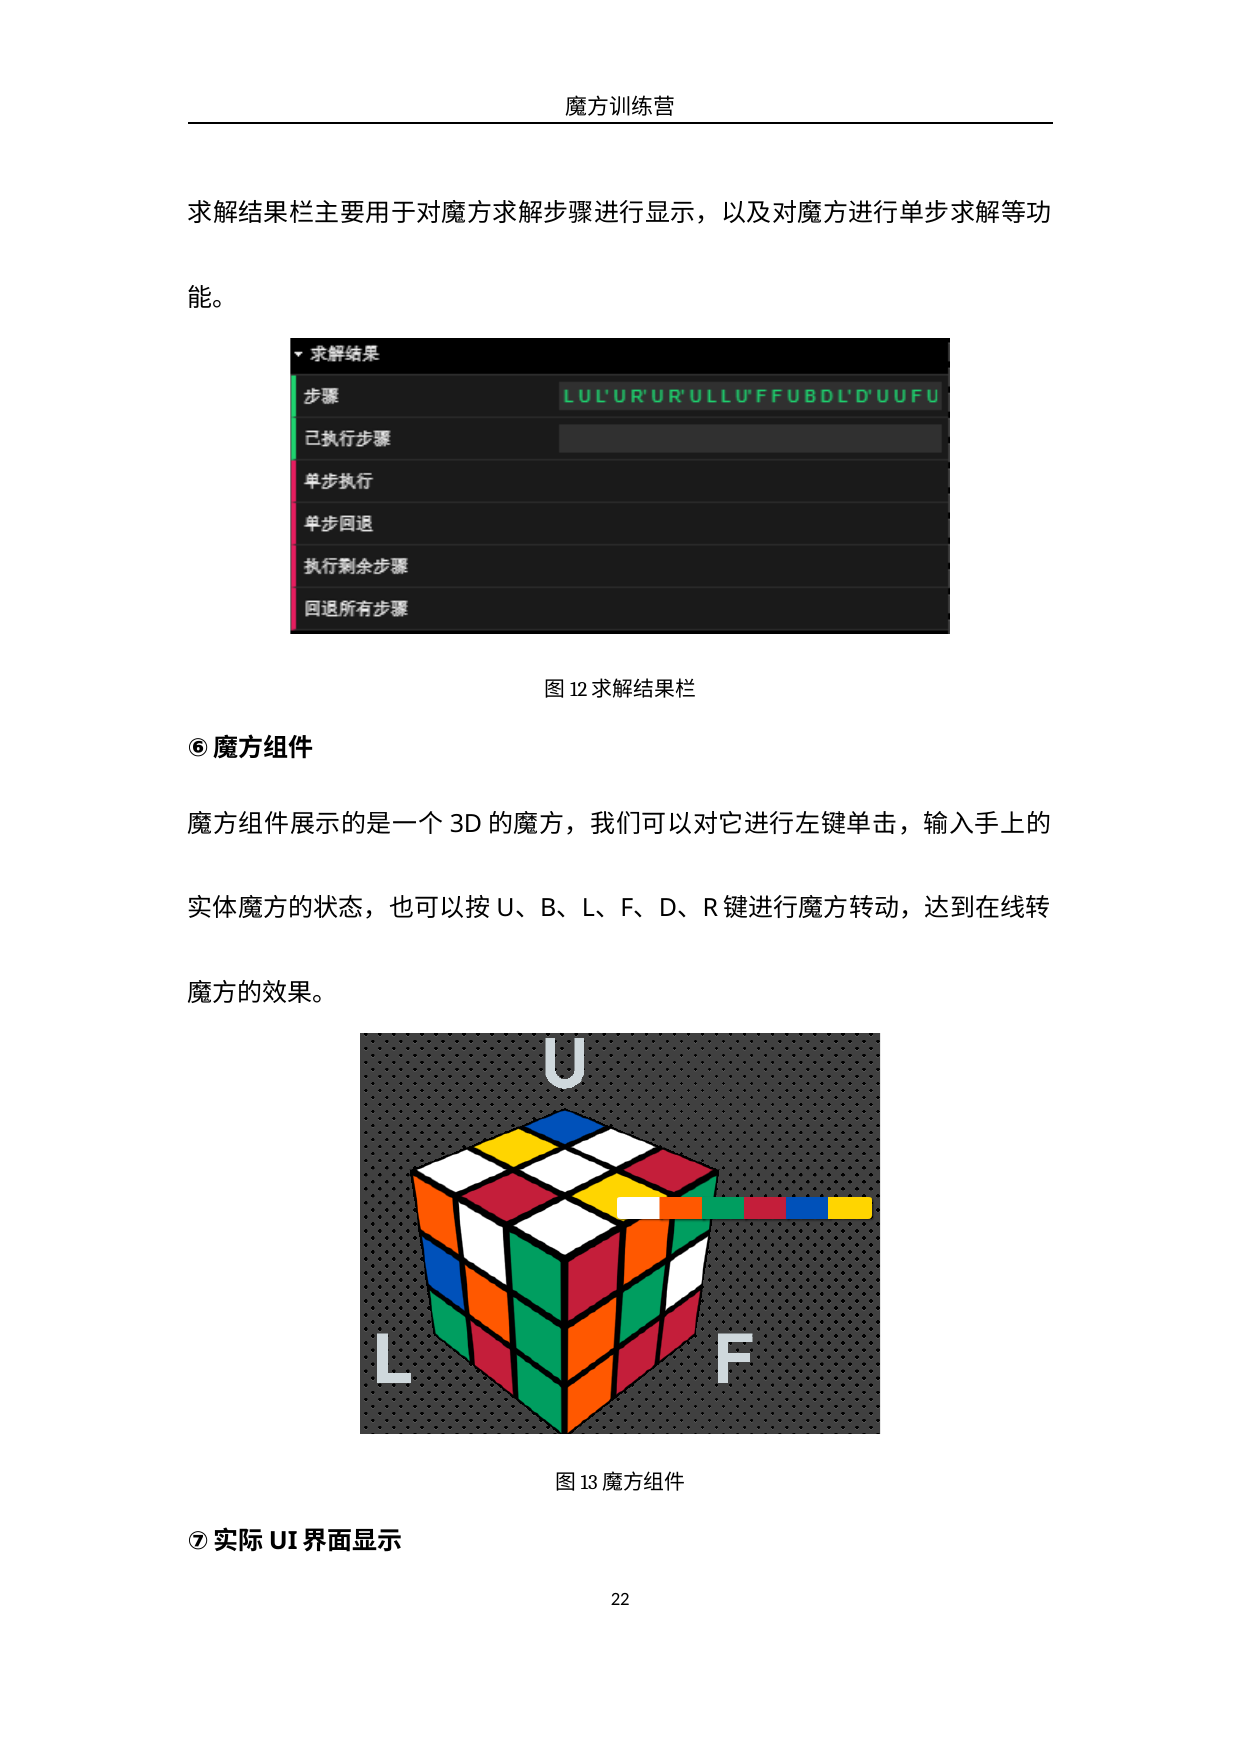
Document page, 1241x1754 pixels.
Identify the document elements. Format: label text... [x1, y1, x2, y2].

text 求解结果栏主要用于对魔方求解步骤进行显示，以及对魔方进行单步求解等功能。 [187, 178, 1053, 328]
text 魔方组件展示的是一个3D的魔方，我们可以对它进行左键单击，输入手上的实体魔方的状态，也可以按U、B、L、F、D、R键进行魔方转动，达到在线转魔方的效果。 [187, 789, 1053, 1023]
text 图 12求解结果栏 [187, 672, 1053, 704]
picture [290, 338, 950, 634]
text ⑥魔方组件 [187, 713, 1053, 778]
text ⑦实际UI界面显示 [187, 1506, 1053, 1571]
text 图 13 魔方组件 [187, 1464, 1053, 1497]
picture [360, 1033, 881, 1434]
